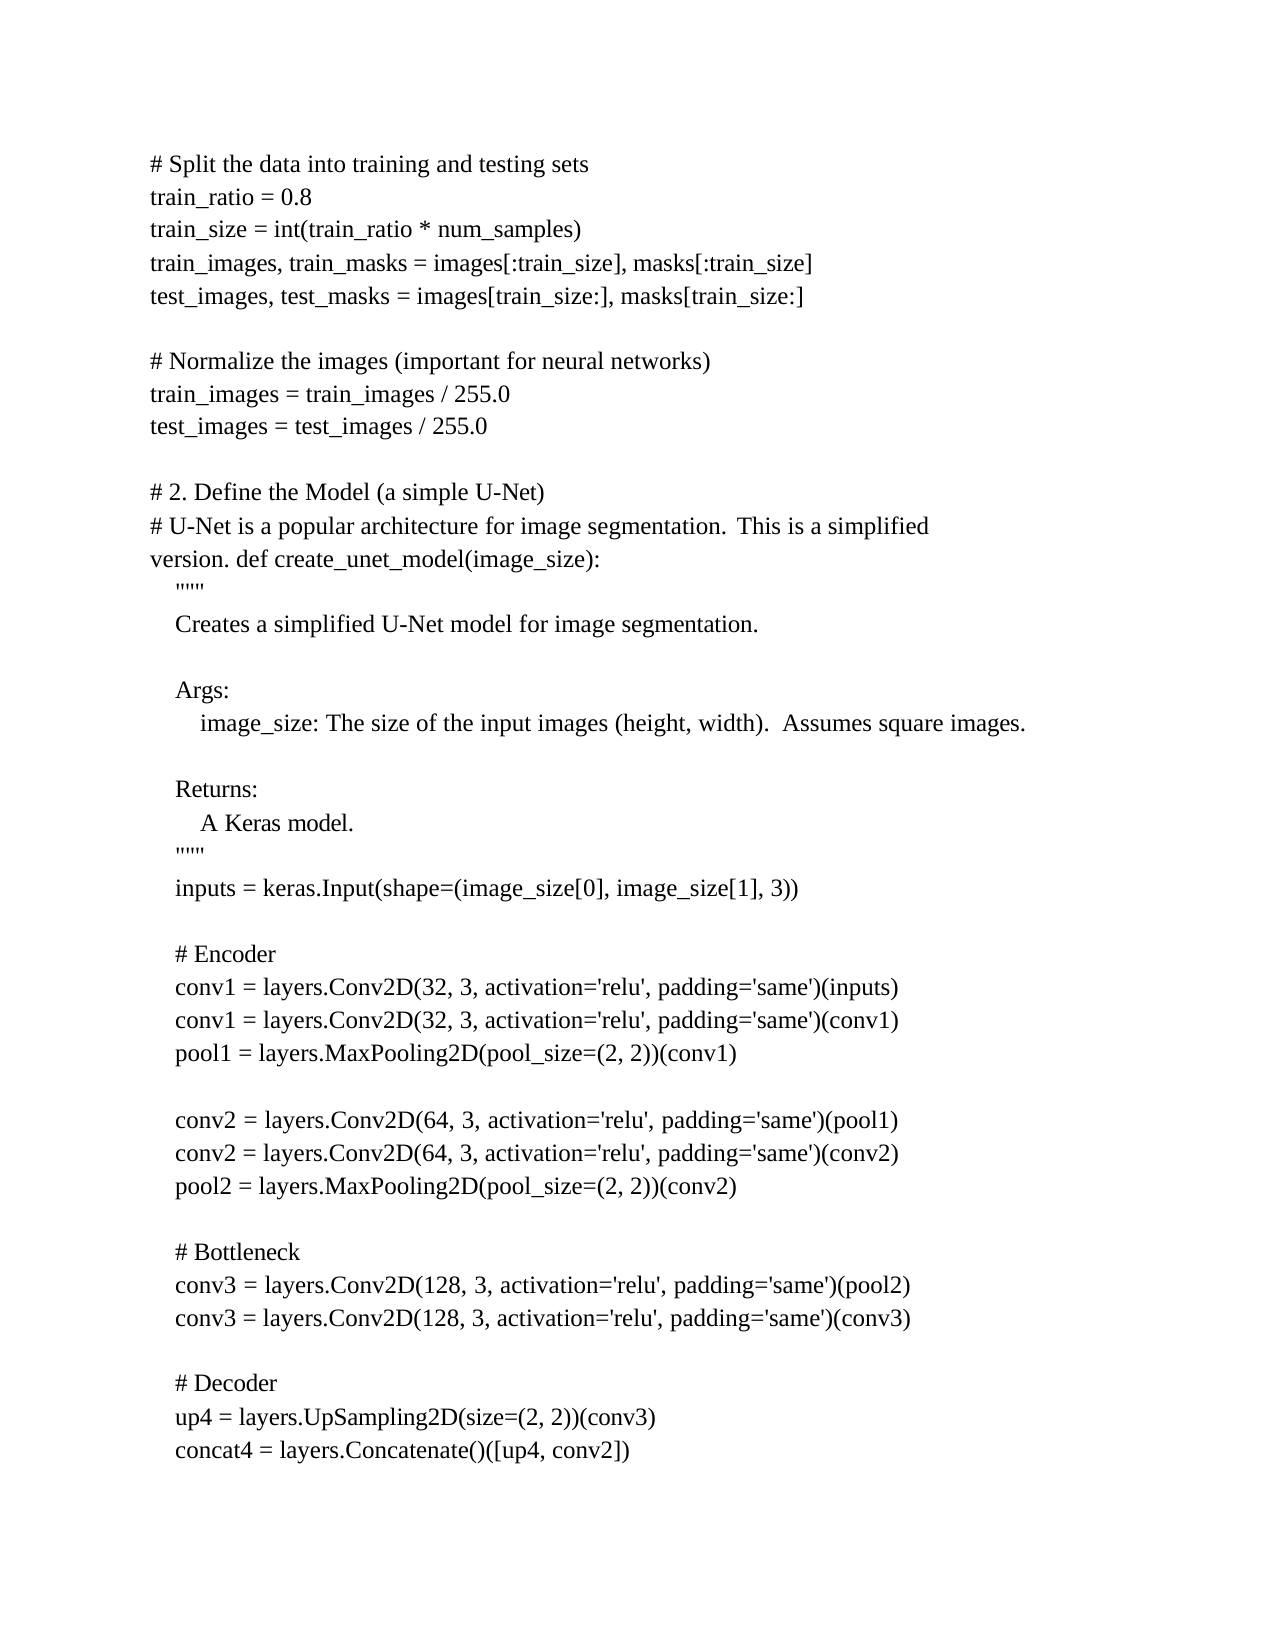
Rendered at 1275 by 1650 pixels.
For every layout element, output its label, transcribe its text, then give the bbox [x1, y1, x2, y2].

text inputs = keras.Input(shape=(image_size[0], image_size[1], 3)) [175, 874, 1200, 902]
text A Keras model. """ [175, 808, 376, 869]
text image_size: The size of the input images (height, width). Assumes square images. [200, 708, 1200, 737]
text # Normalize the images (important for neural networks) train_images = train_images / 255.0 [150, 346, 720, 408]
text conv1 = layers.Conv2D(32, 3, activation='relu', padding='same')(inputs) conv1 = layers.Conv2D(32, 3, activation='relu', padding='same')(conv1) pool1 = layers.MaxPooling2D(pool_size=(2, 2))(conv1) [175, 972, 899, 1067]
text train_size = int(train_ratio * num_samples) [150, 215, 1200, 243]
text Returns: [175, 774, 1200, 803]
text train_images, train_masks = images[:train_size], masks[:train_size] test_images, test_masks = images[train_size:], masks[train_size:] [150, 248, 901, 309]
text up4 = layers.UpSampling2D(size=(2, 2))(conv3) concat4 = layers.Concatenate()([up4, conv2]) [175, 1402, 720, 1463]
text # Encoder [175, 939, 1200, 968]
text conv2 = layers.Conv2D(64, 3, activation='relu', padding='same')(pool1) conv2 = layers.Conv2D(64, 3, activation='relu', padding='same')(conv2) pool2 = layers.MaxPooling2D(pool_size=(2, 2))(conv2) [175, 1105, 899, 1200]
text Args: [175, 675, 1200, 704]
text Creates a simplified U-Net model for image segmentation. [175, 609, 1200, 638]
text conv3 = layers.Conv2D(128, 3, activation='relu', padding='same')(pool2) conv3 = layers.Conv2D(128, 3, activation='relu', padding='same')(conv3) [175, 1270, 911, 1332]
text # Bottleneck [175, 1237, 1200, 1265]
text # 2. Define the Model (a simple U-Net) [150, 477, 1200, 506]
text # U-Net is a popular architecture for image segmentation. This is a simplified version. def create_unet_model(image_size): [150, 511, 1010, 573]
text """ [175, 577, 1200, 606]
text # Split the data into training and testing sets train_ratio = 0.8 [150, 149, 650, 211]
text test_images = test_images / 255.0 [150, 412, 1200, 441]
text # Decoder [175, 1368, 1200, 1397]
